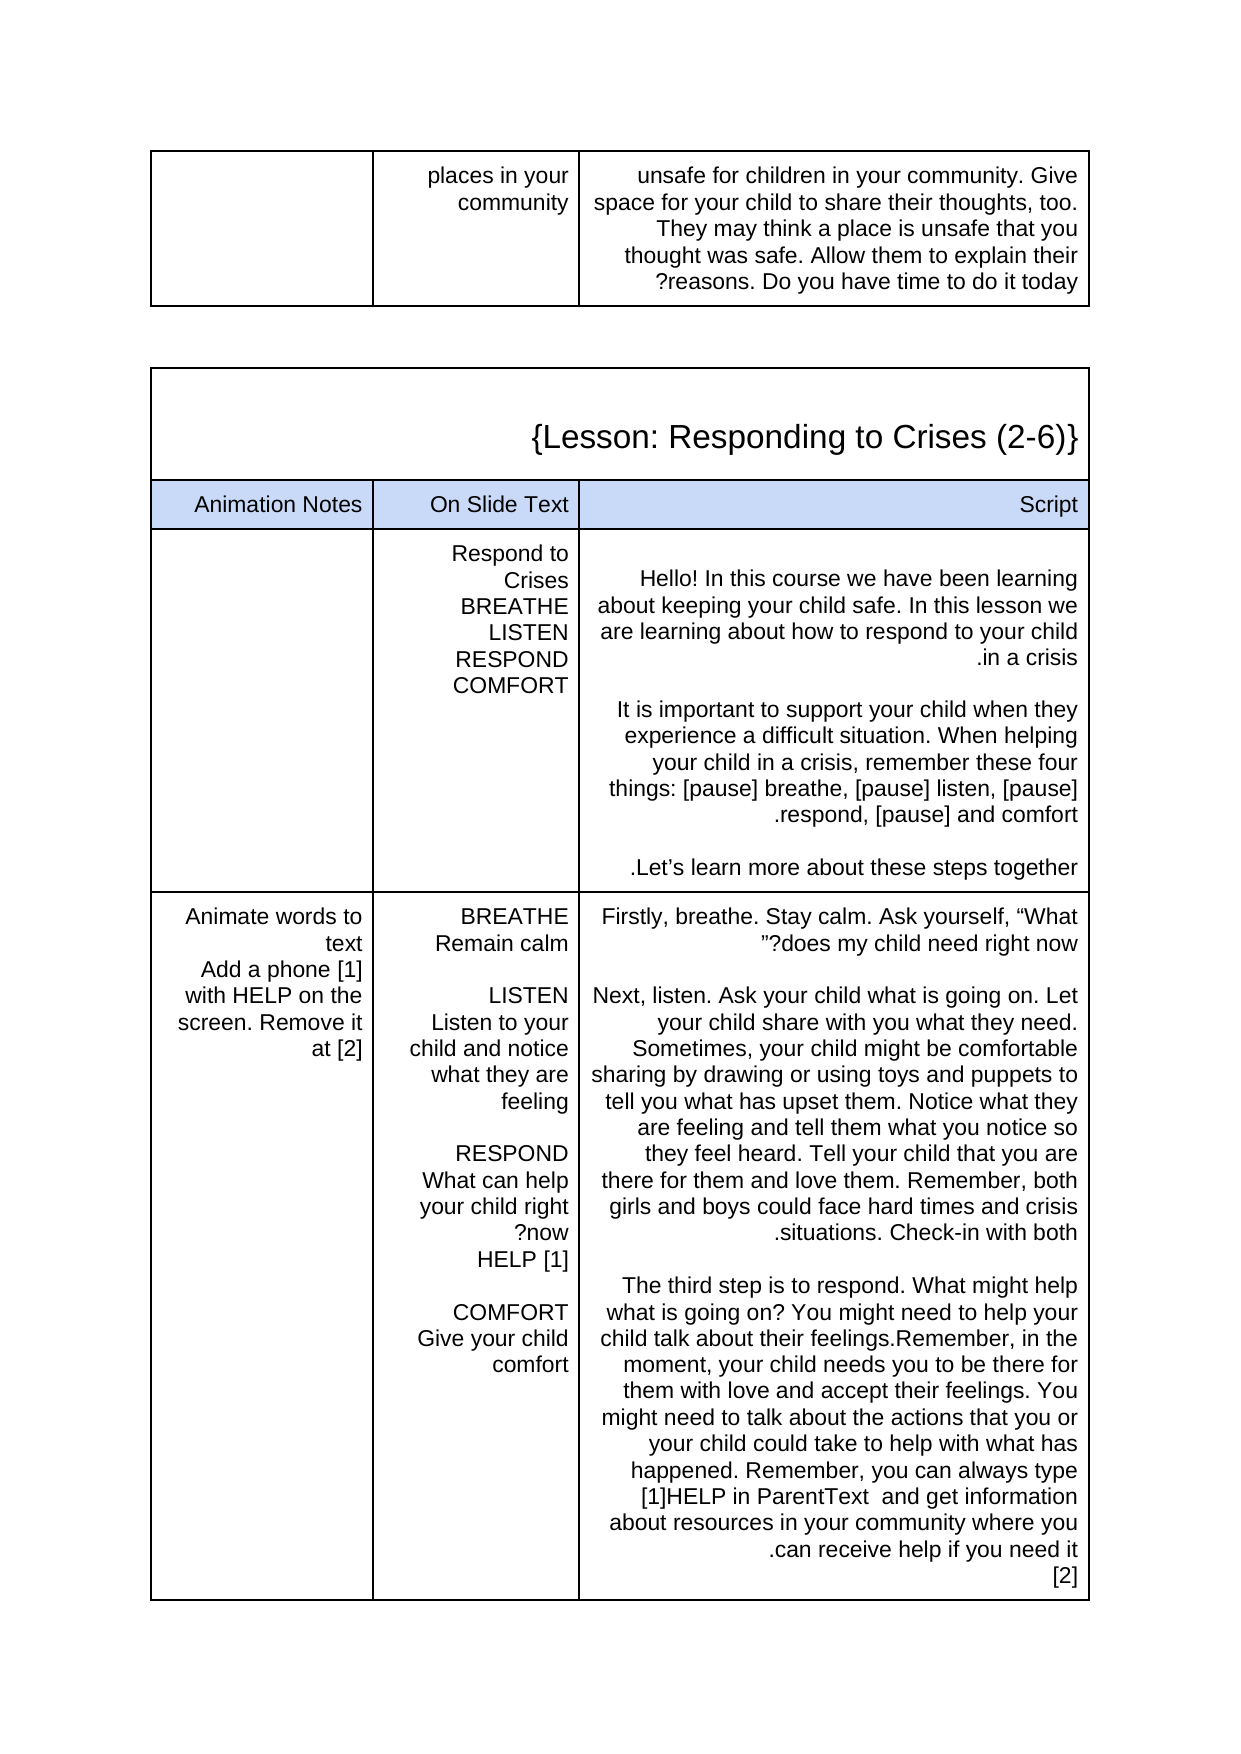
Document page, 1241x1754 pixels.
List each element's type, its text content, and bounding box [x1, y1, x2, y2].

table_cell On Slide Text [374, 481, 578, 528]
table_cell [580, 893, 1088, 1599]
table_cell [374, 893, 578, 1599]
table_cell Animation Notes [152, 481, 372, 528]
table_cell Script [580, 481, 1088, 528]
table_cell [152, 893, 372, 1599]
table_cell [152, 530, 372, 891]
table_cell [152, 152, 372, 305]
table_header {Lesson: Responding to Crises (2-6)} [152, 369, 1088, 478]
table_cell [374, 152, 578, 305]
table_cell Hello! In this course we have been learning about keeping your child safe. In this lesson we are learning about how to respond to your child in a crisis. It is important to support your child when they experience a difficult situation. When helping your child in a crisis, remember these four things: [pause] breathe, [pause] listen, [pause] respond, [pause] and comfort. Let’s learn more about these steps together. [580, 530, 1088, 891]
table_cell Respond to Crises BREATHE LISTEN RESPOND COMFORT [374, 530, 578, 891]
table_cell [580, 152, 1088, 305]
